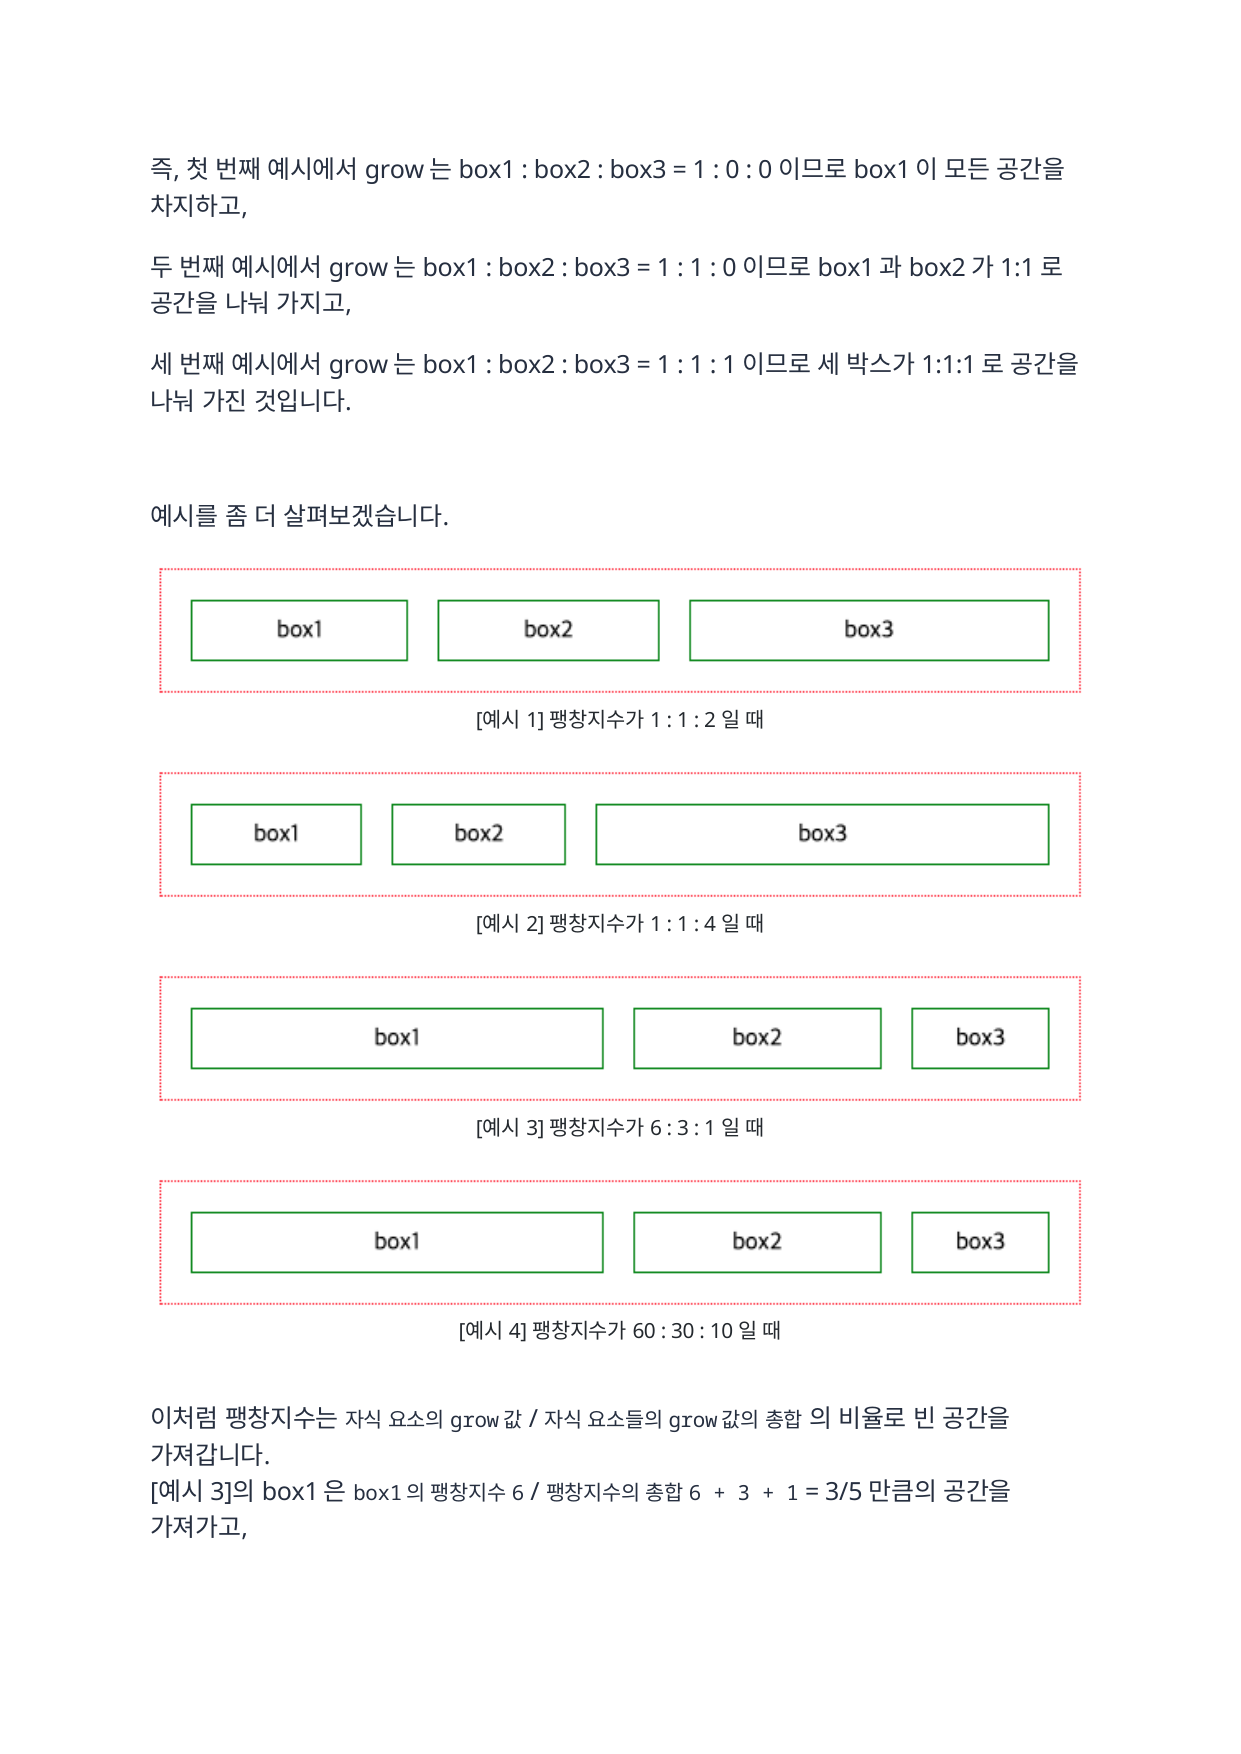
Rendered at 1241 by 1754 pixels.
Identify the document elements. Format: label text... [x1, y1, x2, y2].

picture [150, 557, 1091, 703]
picture [150, 761, 1091, 907]
text [예시 3]의 box1은 box1의 팽창지수 6 / 팽창지수의 총합 6 + 3 + 1 = 3/5 만큼의 공간을 가져가고, [150, 1471, 1090, 1544]
picture [150, 965, 1091, 1111]
text 두 번째 예시에서 grow는 box1 : box2 : box3 = 1 : 1 : 0 이므로 box1과 box2가 1:1로 공간을 나눠 가지고, [150, 247, 1090, 320]
text [예시 3] 팽창지수가 6 : 3 : 1 일 때 [150, 1111, 1090, 1141]
text 예시를 좀 더 살펴보겠습니다. [150, 496, 1090, 533]
picture [150, 1169, 1091, 1315]
text [예시 1] 팽창지수가 1 : 1 : 2 일 때 [150, 703, 1090, 733]
text 즉, 첫 번째 예시에서 grow는 box1 : box2 : box3 = 1 : 0 : 0 이므로 box1이 모든 공간을 차지하고, [150, 150, 1090, 222]
text [예시 4] 팽창지수가 60 : 30 : 10 일 때 [150, 1315, 1090, 1345]
text 이처럼 팽창지수는 자식 요소의 grow값 / 자식 요소들의 grow값의 총합 의 비율로 빈 공간을 가져갑니다. [150, 1399, 1090, 1471]
text 세 번째 예시에서 grow는 box1 : box2 : box3 = 1 : 1 : 1 이므로 세 박스가 1:1:1로 공간을 나눠 가진 것입니다. [150, 345, 1090, 417]
text [예시 2] 팽창지수가 1 : 1 : 4 일 때 [150, 907, 1090, 937]
